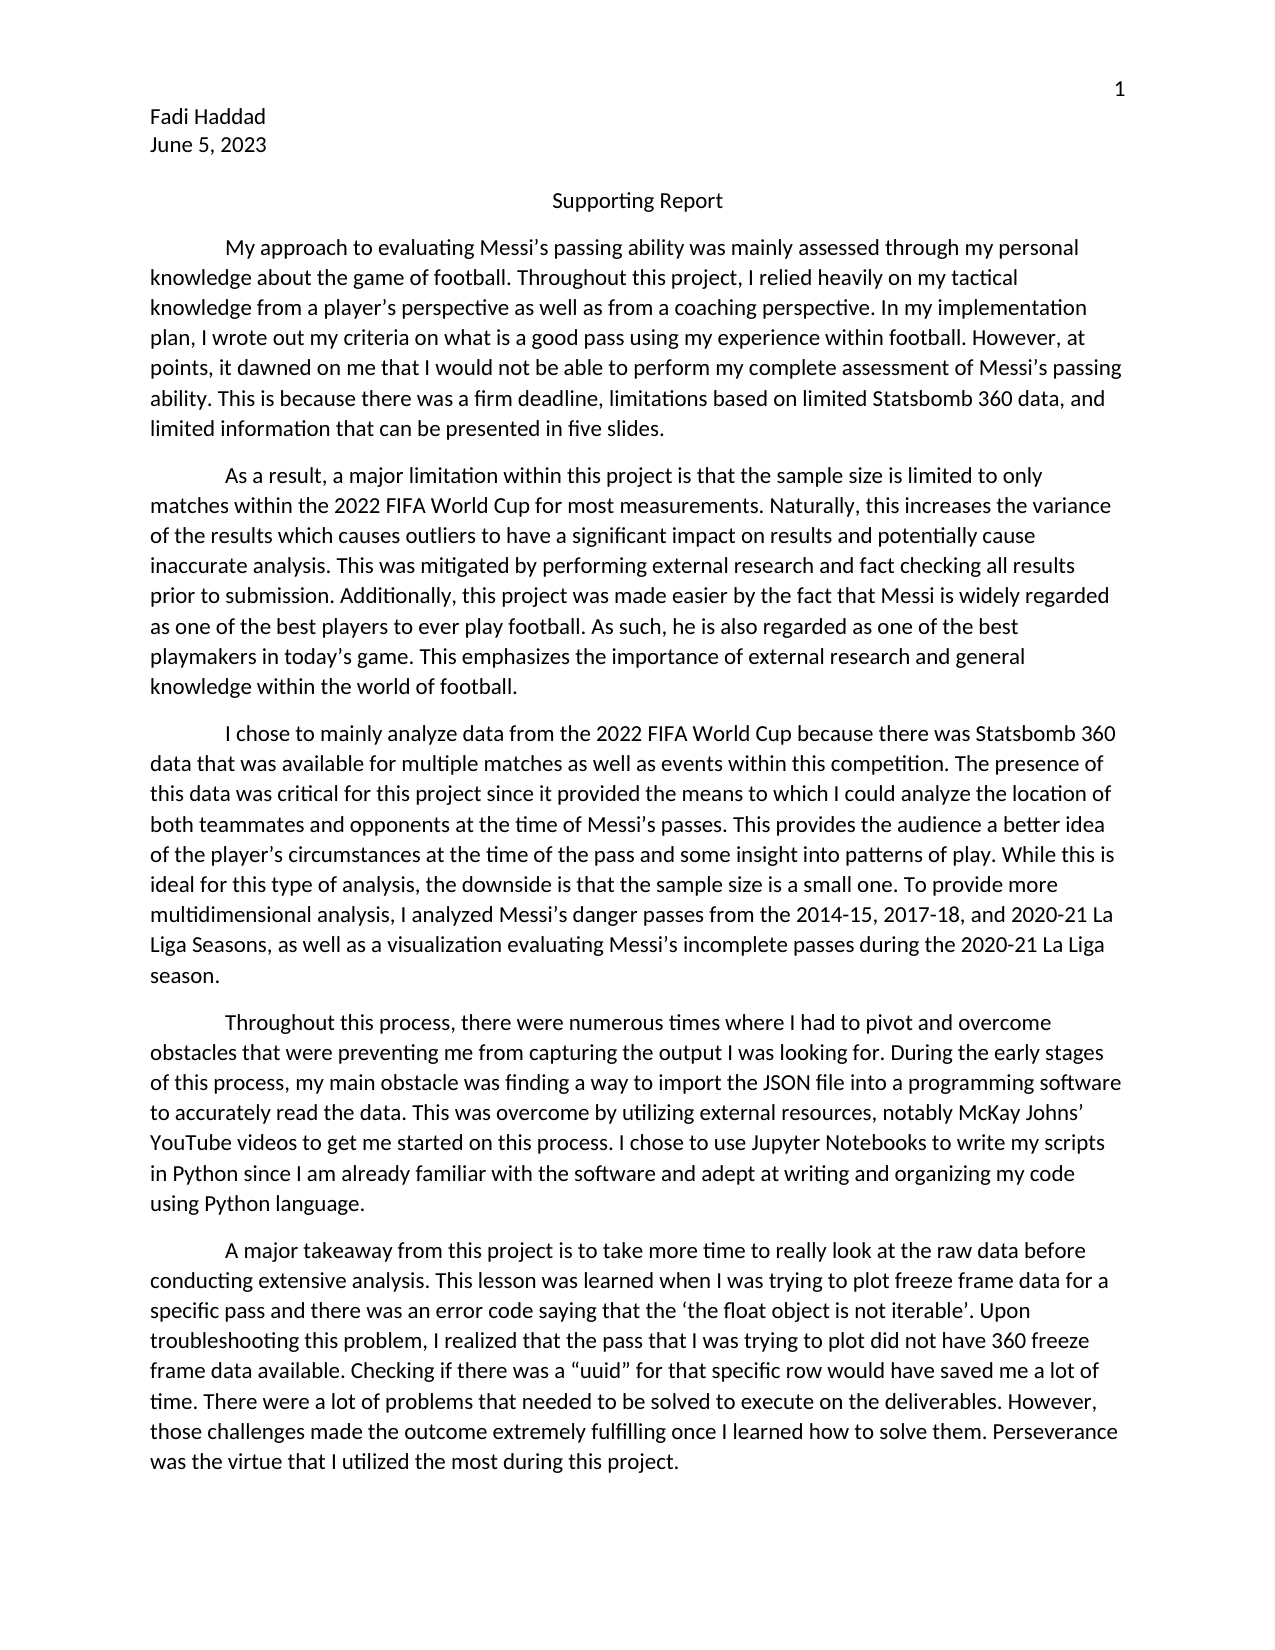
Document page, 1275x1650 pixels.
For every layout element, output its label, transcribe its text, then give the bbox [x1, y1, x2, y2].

text I chose to mainly analyze data from the 2022 FIFA World Cup because there was Statsbomb 360 data that was available for multiple matches as well as events within this competition. The presence of this data was critical for this project since it provided the means to which I could analyze the location of both teammates and opponents at the time of Messi’s passes. This provides the audience a better idea of the player’s circumstances at the time of the pass and some insight into patterns of play. While this is ideal for this type of analysis, the downside is that the sample size is a small one. To provide more multidimensional analysis, I analyzed Messi’s danger passes from the 2014-15, 2017-18, and 2020-21 La Liga Seasons, as well as a visualization evaluating Messi’s incomplete passes during the 2020-21 La Liga season. [150, 719, 1125, 989]
text Supporting Report [150, 186, 1125, 214]
text Throughout this process, there were numerous times where I had to pivot and overcome obstacles that were preventing me from capturing the output I was looking for. During the early stages of this process, my main obstacle was finding a way to import the JSON file into a programming software to accurately read the data. This was overcome by utilizing external resources, notably McKay Johns’ YouTube videos to get me started on this process. I chose to use Jupyter Notebooks to write my scripts in Python since I am already familiar with the software and adept at writing and organizing my code using Python language. [150, 1008, 1125, 1217]
text A major takeaway from this project is to take more time to really look at the raw data before conducting extensive analysis. This lesson was learned when I was trying to plot freeze frame data for a specific pass and there was an error code saying that the ‘the float object is not iterable’. Upon troubleshooting this problem, I realized that the pass that I was trying to plot did not have 360 freeze frame data available. Checking if there was a “uuid” for that specific row would have saved me a lot of time. There were a lot of problems that needed to be solved to execute on the deliverables. However, those challenges made the outcome extremely fulfilling once I learned how to solve them. Perseverance was the virtue that I utilized the most during this project. [150, 1236, 1125, 1475]
text My approach to evaluating Messi’s passing ability was mainly assessed through my personal knowledge about the game of football. Throughout this project, I relied heavily on my tactical knowledge from a player’s perspective as well as from a coaching perspective. In my implementation plan, I wrote out my criteria on what is a good pass using my experience within football. However, at points, it dawned on me that I would not be able to perform my complete assessment of Messi’s passing ability. This is because there was a firm deadline, limitations based on limited Statsbomb 360 data, and limited information that can be presented in five slides. [150, 233, 1125, 442]
text As a result, a major limitation within this project is that the sample size is limited to only matches within the 2022 FIFA World Cup for most measurements. Naturally, this increases the variance of the results which causes outliers to have a significant impact on results and potentially cause inaccurate analysis. This was mitigated by performing external research and fact checking all results prior to submission. Additionally, this project was made easier by the fact that Messi is widely regarded as one of the best players to ever play football. As such, he is also regarded as one of the best playmakers in today’s game. This emphasizes the importance of external research and general knowledge within the world of football. [150, 461, 1125, 700]
